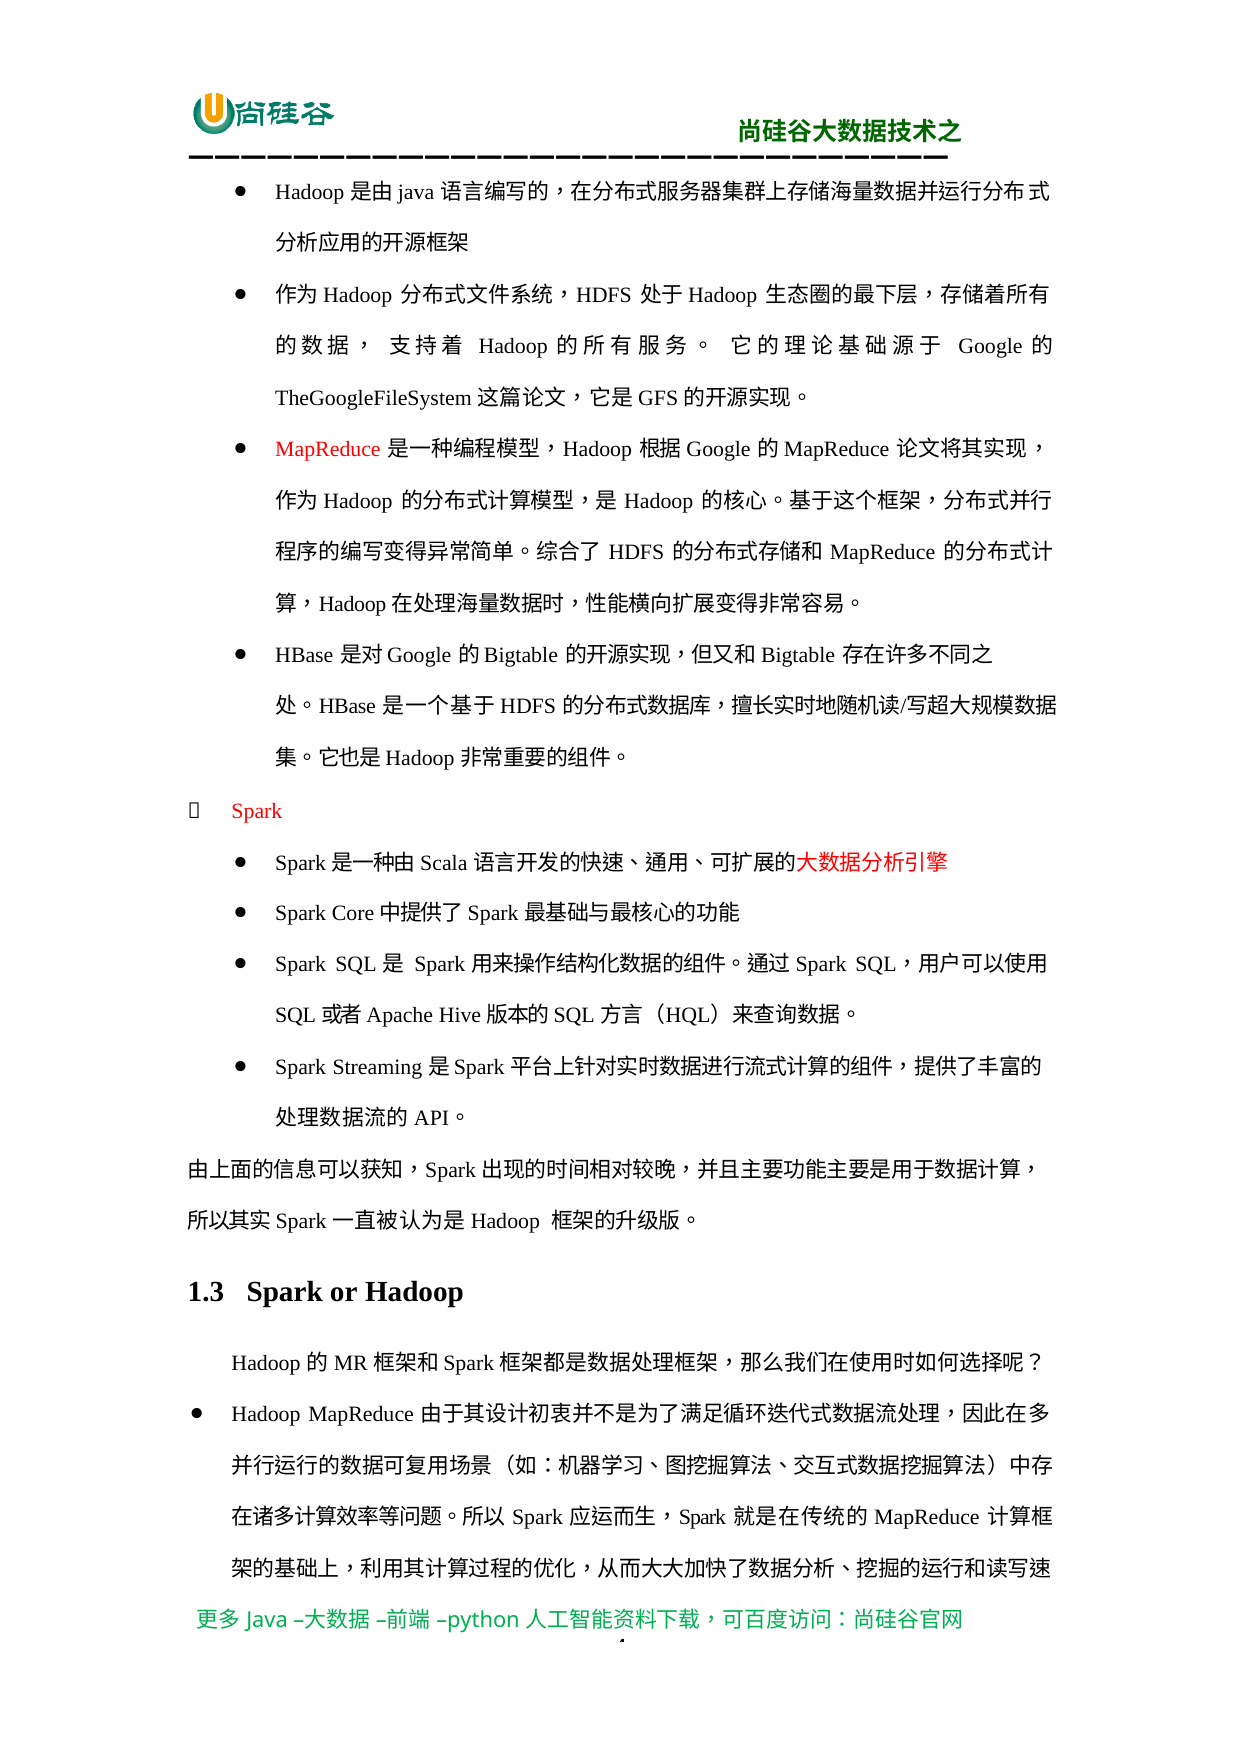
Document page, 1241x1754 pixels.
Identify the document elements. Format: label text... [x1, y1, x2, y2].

list 作为 Hadoop 分布式文件系统，HDFS 处于 Hadoop 生态圈的最下层，存储着所有的数据， 支持着 Hadoop 的所有服务。 它的理论基础源于 Google 的TheGoogleFileSystem 这篇论文，它是GFS 的开源实现。 [231, 279, 1054, 412]
list Spark [187, 795, 1080, 824]
list Spark Core 中提供了 Spark 最基础与最核心的功能 [231, 897, 1080, 927]
list MapReduce 是一种编程模型，Hadoop 根据 Google 的 MapReduce 论文将其实现， 作为 Hadoop 的分布式计算模型，是 Hadoop 的核心。基于这个框架，分布式并行程序的编写变得异常简单。综合了 HDFS 的分布式存储和 MapReduce 的分布式计算，Hadoop 在处理海量数据时，性能横向扩展变得非常容易。 [231, 433, 1054, 617]
text 由上面的信息可以获知，Spark 出现的时间相对较晚，并且主要功能主要是用于数据计算， 所以其实 Spark 一直被认为是Hadoop 框架的升级版。 [187, 1153, 1054, 1235]
list Spark Streaming 是 Spark 平台上针对实时数据进行流式计算的组件，提供了丰富的处理数据流的API。 [231, 1051, 1054, 1132]
picture [187, 88, 338, 138]
text Hadoop 的 MR 框架和Spark 框架都是数据处理框架，那么我们在使用时如何选择呢？ [231, 1346, 1080, 1376]
list HBase 是对 Google 的 Bigtable 的开源实现，但又和 Bigtable 存在许多不同之处。HBase 是一个基于HDFS 的分布式数据库，擅长实时地随机读/写超大规模数据集。它也是 Hadoop 非常重要的组件。 [231, 639, 1064, 772]
list Spark SQL 是Spark 用来操作结构化数据的组件。通过 Spark SQL，用户可以使用SQL 或者 Apache Hive 版本的 SQL 方言（HQL）来查询数据。 [231, 948, 1053, 1029]
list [187, 1398, 1054, 1582]
list Hadoop 是由 java 语言编写的，在分布式服务器集群上存储海量数据并运行分布式分析应用的开源框架 [231, 176, 1053, 257]
subtitle Spark or Hadoop [187, 1274, 1080, 1308]
list Spark 是一种由 Scala 语言开发的快速、通用、可扩展的大数据分析引擎 [231, 847, 1080, 876]
